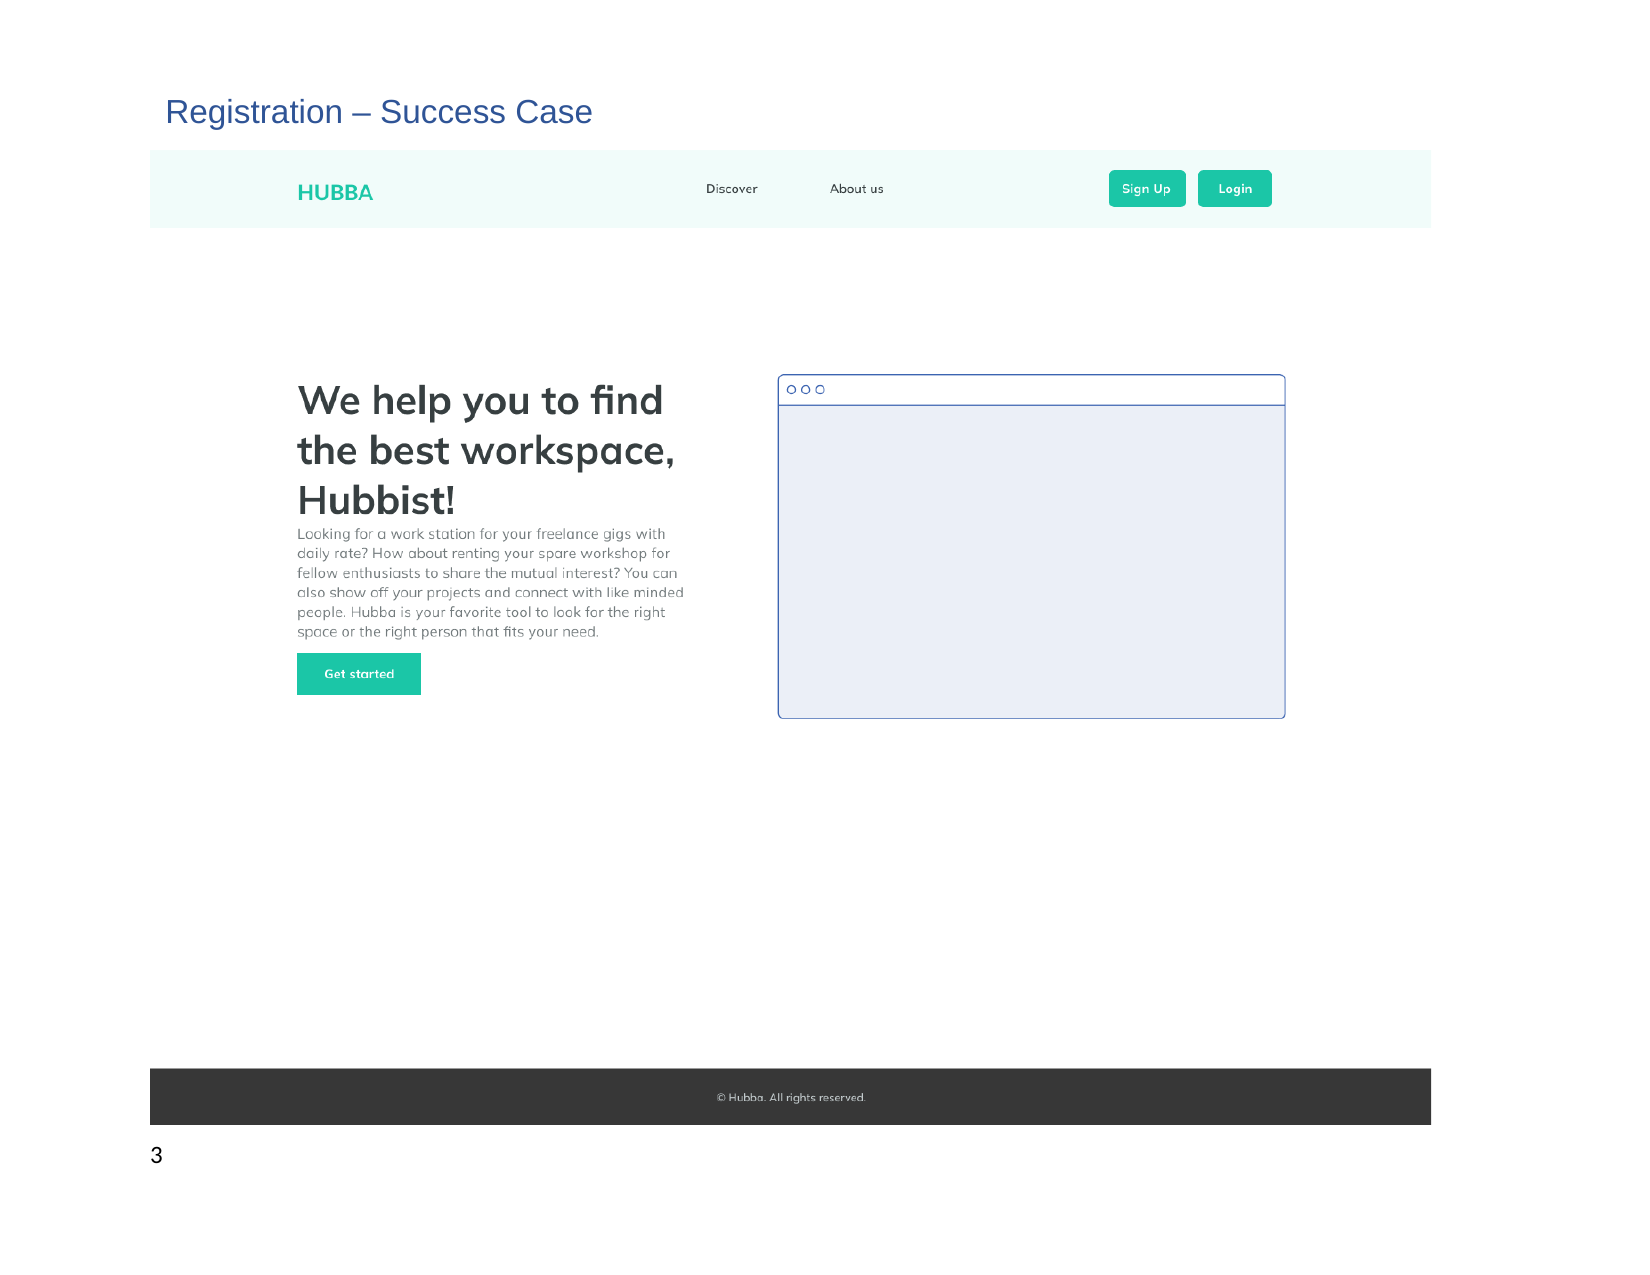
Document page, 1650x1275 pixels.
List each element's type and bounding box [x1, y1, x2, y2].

picture [150, 150, 1432, 1125]
